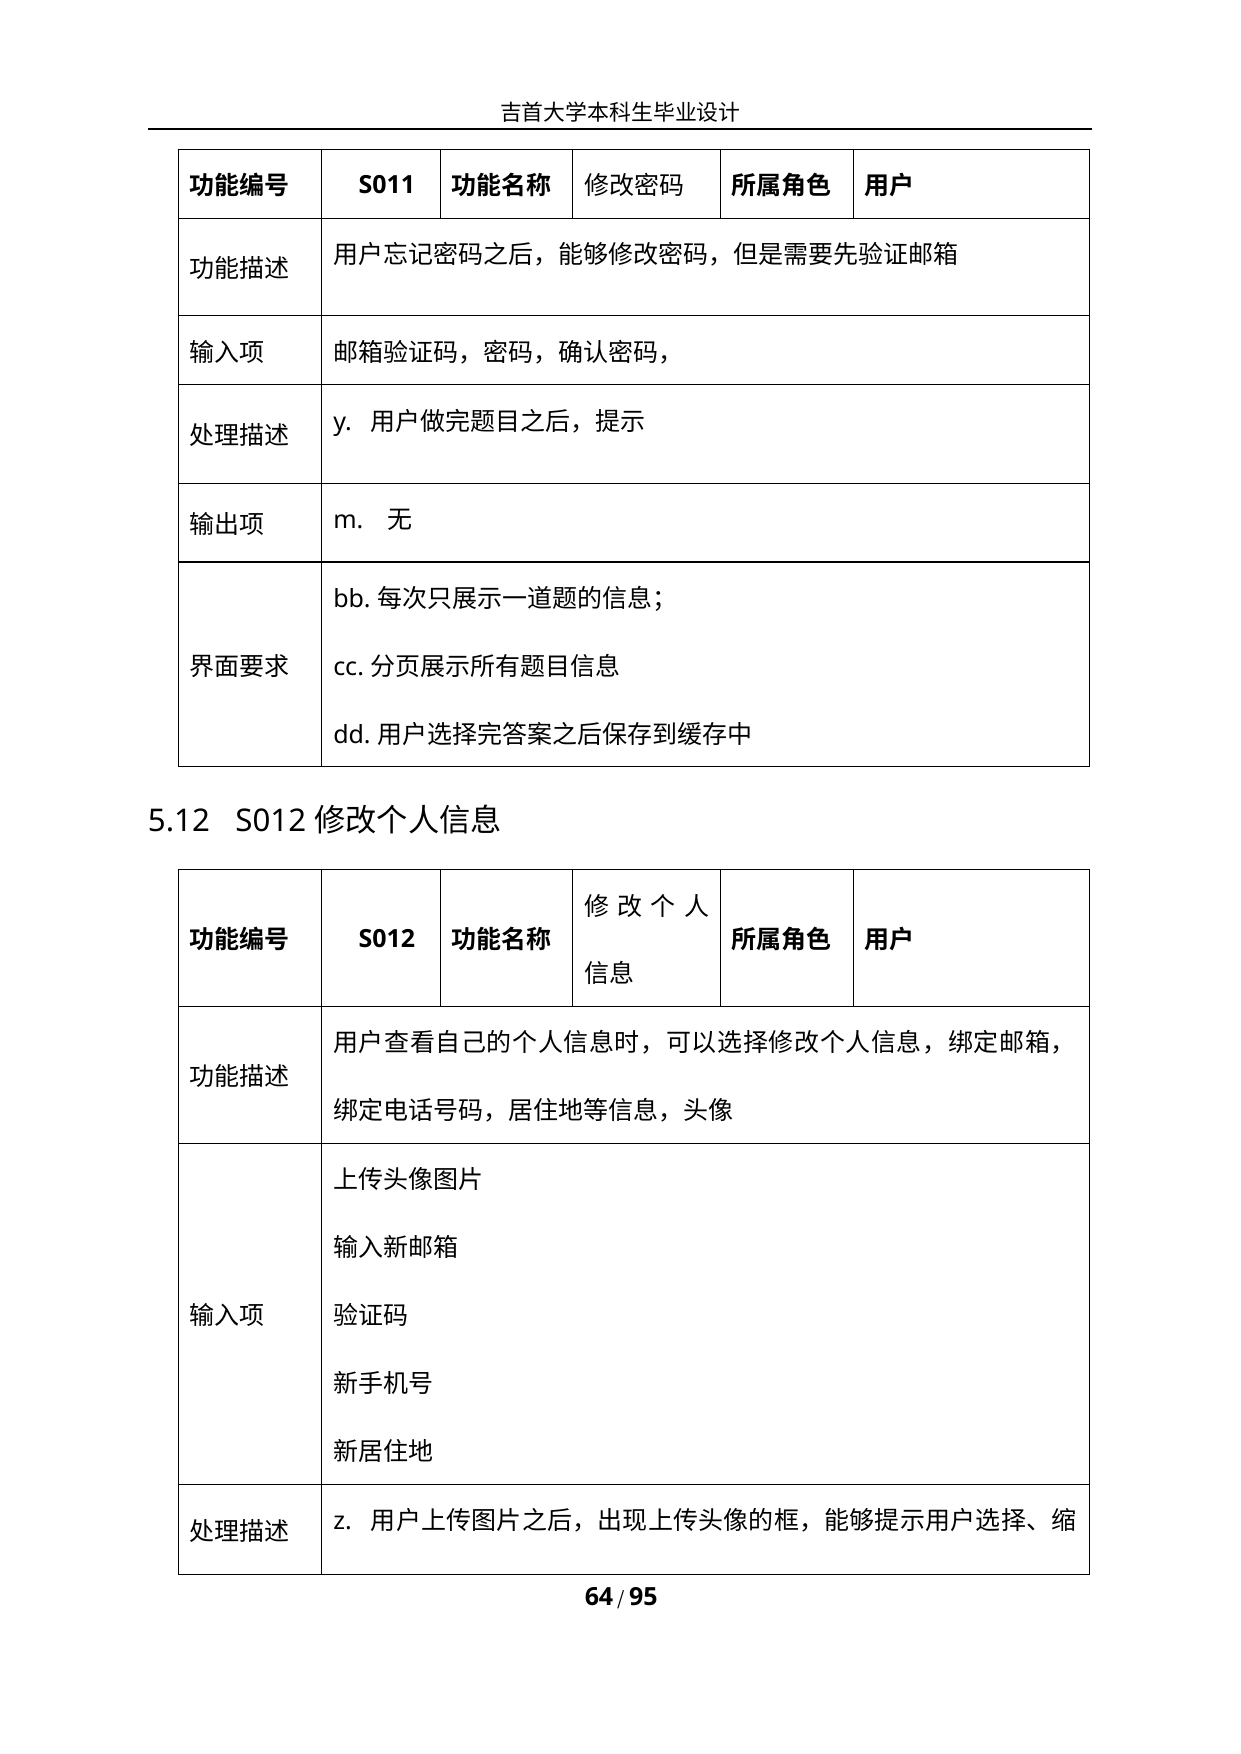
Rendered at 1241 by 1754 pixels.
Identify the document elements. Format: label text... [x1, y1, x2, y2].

table_cell 功能描述 [179, 219, 321, 315]
table_cell 用户查看自己的个人信息时，可以选择修改个人信息，绑定邮箱，绑定电话号码，居住地等信息，头像 [322, 1007, 1089, 1143]
table_header 功能名称 [441, 150, 572, 217]
table_cell 每次只展示一道题的信息； 分页展示所有题目信息 用户选择完答案之后保存到缓存中 [322, 563, 1089, 766]
table_header 修改密码 [573, 150, 720, 217]
table_header S012 [322, 870, 440, 1006]
table_header 功能编号 [179, 870, 321, 1006]
table_cell 输入项 [179, 1144, 321, 1483]
table_cell 用户忘记密码之后，能够修改密码，但是需要先验证邮箱 [322, 219, 1089, 315]
table_header 所属角色 [721, 150, 853, 217]
table_cell 用户做完题目之后，提示 [322, 385, 1089, 482]
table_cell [322, 1485, 1089, 1574]
table_cell 输入项 [179, 316, 321, 384]
table_cell 功能描述 [179, 1007, 321, 1143]
table_header 所属角色 [721, 870, 853, 1006]
table_header 功能名称 [441, 870, 572, 1006]
text 5.12 S012 修改个人信息 [148, 784, 1092, 852]
table_cell 界面要求 [179, 563, 321, 766]
table_cell 邮箱验证码，密码，确认密码， [322, 316, 1089, 384]
table_header 用户 [854, 870, 1089, 1006]
table_header 用户 [854, 150, 1089, 217]
table_header 功能编号 [179, 150, 321, 217]
table_cell 处理描述 [179, 1485, 321, 1574]
table_cell 处理描述 [179, 385, 321, 482]
table_cell 上传头像图片 输入新邮箱 验证码 新手机号 新居住地 [322, 1144, 1089, 1483]
table_header 修改个人信息 [573, 870, 720, 1006]
table_cell 无 [322, 484, 1089, 561]
table_cell 输出项 [179, 484, 321, 561]
table_header S011 [322, 150, 440, 217]
